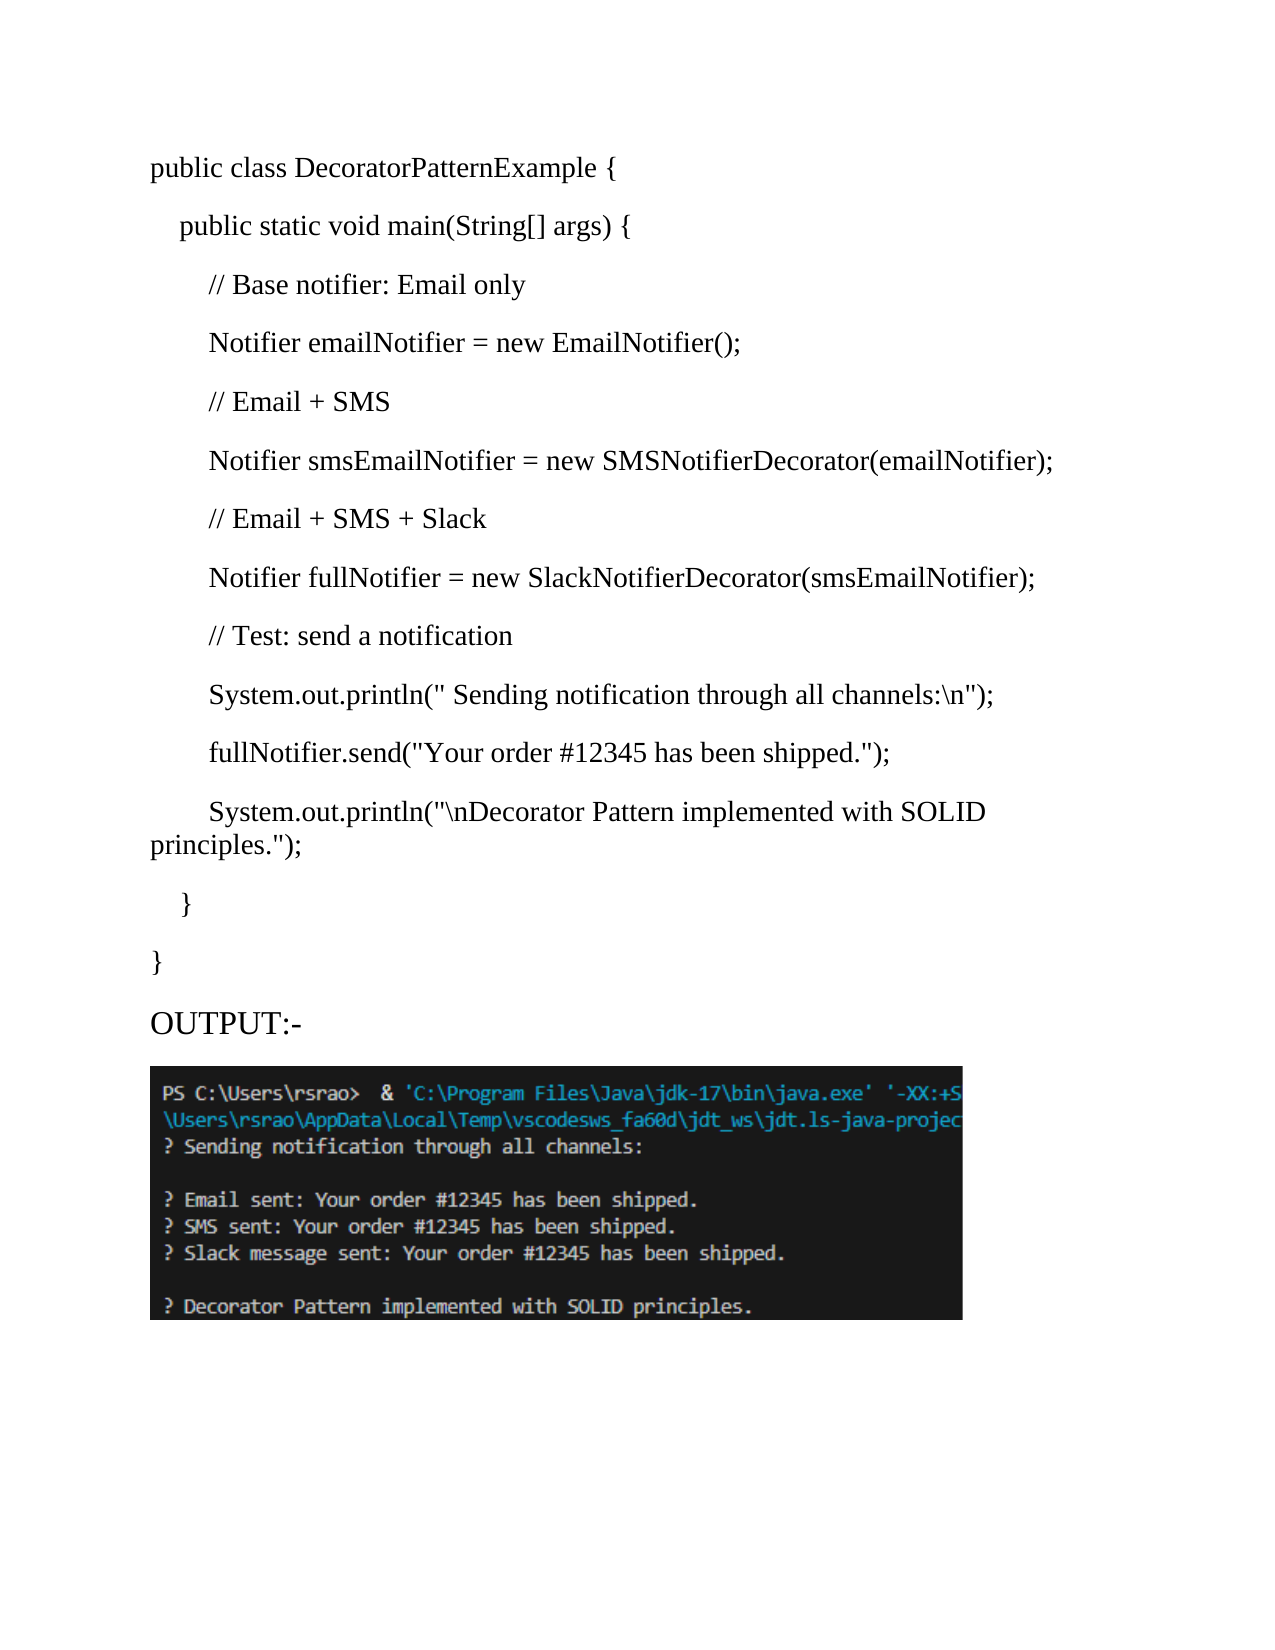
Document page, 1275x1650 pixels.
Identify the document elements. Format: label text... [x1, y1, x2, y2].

picture [150, 1066, 963, 1320]
text public static void main(String[] args) { [150, 208, 1125, 242]
text Notifier emailNotifier = new EmailNotifier(); [150, 326, 1125, 359]
text } [150, 886, 1125, 919]
text OUTPUT:- [150, 1003, 1125, 1041]
text } [150, 944, 1125, 978]
text // Test: send a notification [150, 618, 1125, 652]
text // Email + SMS [150, 384, 1125, 418]
text Notifier fullNotifier = new SlackNotifierDecorator(smsEmailNotifier); [150, 560, 1125, 593]
text public class DecoratorPatternExample { [150, 150, 1125, 183]
text // Base notifier: Email only [150, 267, 1125, 301]
text System.out.println(" Sending notification through all channels:\n"); [150, 677, 1125, 710]
text // Email + SMS + Slack [150, 501, 1125, 535]
text System.out.println("\nDecorator Pattern implemented with SOLID principles."); [150, 794, 1125, 861]
text fullNotifier.send("Your order #12345 has been shipped."); [150, 735, 1125, 769]
text Notifier smsEmailNotifier = new SMSNotifierDecorator(emailNotifier); [150, 443, 1125, 476]
